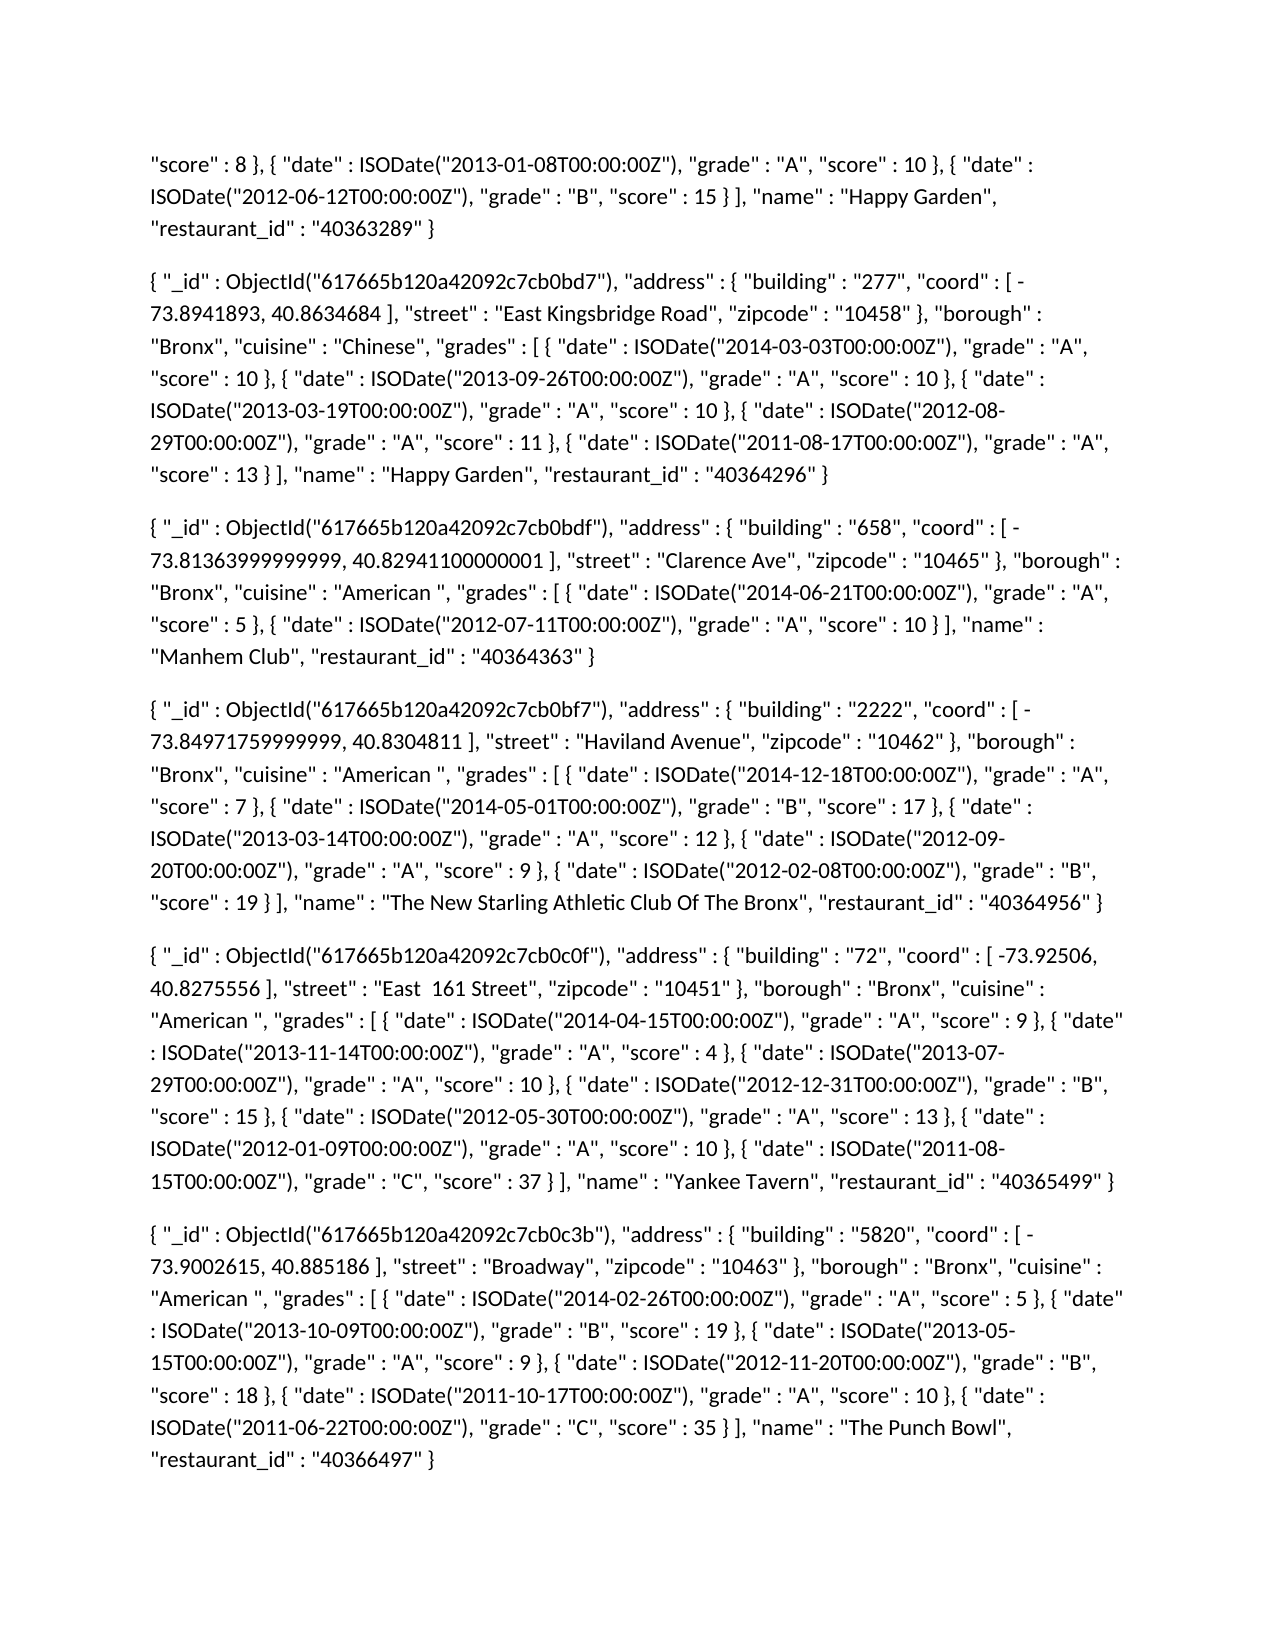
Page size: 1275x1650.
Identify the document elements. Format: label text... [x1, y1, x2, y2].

text { "_id" : ObjectId("617665b120a42092c7cb0c3b"), "address" : { "building" : "5820", "coord" : [ -73.9002615, 40.885186 ], "street" : "Broadway", "zipcode" : "10463" }, "borough" : "Bronx", "cuisine" : "American ", "grades" : [ { "date" : ISODate("2014-02-26T00:00:00Z"), "grade" : "A", "score" : 5 }, { "date" : ISODate("2013-10-09T00:00:00Z"), "grade" : "B", "score" : 19 }, { "date" : ISODate("2013-05-15T00:00:00Z"), "grade" : "A", "score" : 9 }, { "date" : ISODate("2012-11-20T00:00:00Z"), "grade" : "B", "score" : 18 }, { "date" : ISODate("2011-10-17T00:00:00Z"), "grade" : "A", "score" : 10 }, { "date" : ISODate("2011-06-22T00:00:00Z"), "grade" : "C", "score" : 35 } ], "name" : "The Punch Bowl", "restaurant_id" : "40366497" } [150, 1220, 1125, 1473]
text { "_id" : ObjectId("617665b120a42092c7cb0c0f"), "address" : { "building" : "72", "coord" : [ -73.92506, 40.8275556 ], "street" : "East 161 Street", "zipcode" : "10451" }, "borough" : "Bronx", "cuisine" : "American ", "grades" : [ { "date" : ISODate("2014-04-15T00:00:00Z"), "grade" : "A", "score" : 9 }, { "date" : ISODate("2013-11-14T00:00:00Z"), "grade" : "A", "score" : 4 }, { "date" : ISODate("2013-07-29T00:00:00Z"), "grade" : "A", "score" : 10 }, { "date" : ISODate("2012-12-31T00:00:00Z"), "grade" : "B", "score" : 15 }, { "date" : ISODate("2012-05-30T00:00:00Z"), "grade" : "A", "score" : 13 }, { "date" : ISODate("2012-01-09T00:00:00Z"), "grade" : "A", "score" : 10 }, { "date" : ISODate("2011-08-15T00:00:00Z"), "grade" : "C", "score" : 37 } ], "name" : "Yankee Tavern", "restaurant_id" : "40365499" } [150, 941, 1125, 1195]
text { "_id" : ObjectId("617665b120a42092c7cb0bf7"), "address" : { "building" : "2222", "coord" : [ -73.84971759999999, 40.8304811 ], "street" : "Haviland Avenue", "zipcode" : "10462" }, "borough" : "Bronx", "cuisine" : "American ", "grades" : [ { "date" : ISODate("2014-12-18T00:00:00Z"), "grade" : "A", "score" : 7 }, { "date" : ISODate("2014-05-01T00:00:00Z"), "grade" : "B", "score" : 17 }, { "date" : ISODate("2013-03-14T00:00:00Z"), "grade" : "A", "score" : 12 }, { "date" : ISODate("2012-09-20T00:00:00Z"), "grade" : "A", "score" : 9 }, { "date" : ISODate("2012-02-08T00:00:00Z"), "grade" : "B", "score" : 19 } ], "name" : "The New Starling Athletic Club Of The Bronx", "restaurant_id" : "40364956" } [150, 695, 1125, 916]
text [150, 150, 1125, 242]
text { "_id" : ObjectId("617665b120a42092c7cb0bdf"), "address" : { "building" : "658", "coord" : [ -73.81363999999999, 40.82941100000001 ], "street" : "Clarence Ave", "zipcode" : "10465" }, "borough" : "Bronx", "cuisine" : "American ", "grades" : [ { "date" : ISODate("2014-06-21T00:00:00Z"), "grade" : "A", "score" : 5 }, { "date" : ISODate("2012-07-11T00:00:00Z"), "grade" : "A", "score" : 10 } ], "name" : "Manhem Club", "restaurant_id" : "40364363" } [150, 513, 1125, 670]
text { "_id" : ObjectId("617665b120a42092c7cb0bd7"), "address" : { "building" : "277", "coord" : [ -73.8941893, 40.8634684 ], "street" : "East Kingsbridge Road", "zipcode" : "10458" }, "borough" : "Bronx", "cuisine" : "Chinese", "grades" : [ { "date" : ISODate("2014-03-03T00:00:00Z"), "grade" : "A", "score" : 10 }, { "date" : ISODate("2013-09-26T00:00:00Z"), "grade" : "A", "score" : 10 }, { "date" : ISODate("2013-03-19T00:00:00Z"), "grade" : "A", "score" : 10 }, { "date" : ISODate("2012-08-29T00:00:00Z"), "grade" : "A", "score" : 11 }, { "date" : ISODate("2011-08-17T00:00:00Z"), "grade" : "A", "score" : 13 } ], "name" : "Happy Garden", "restaurant_id" : "40364296" } [150, 267, 1125, 488]
